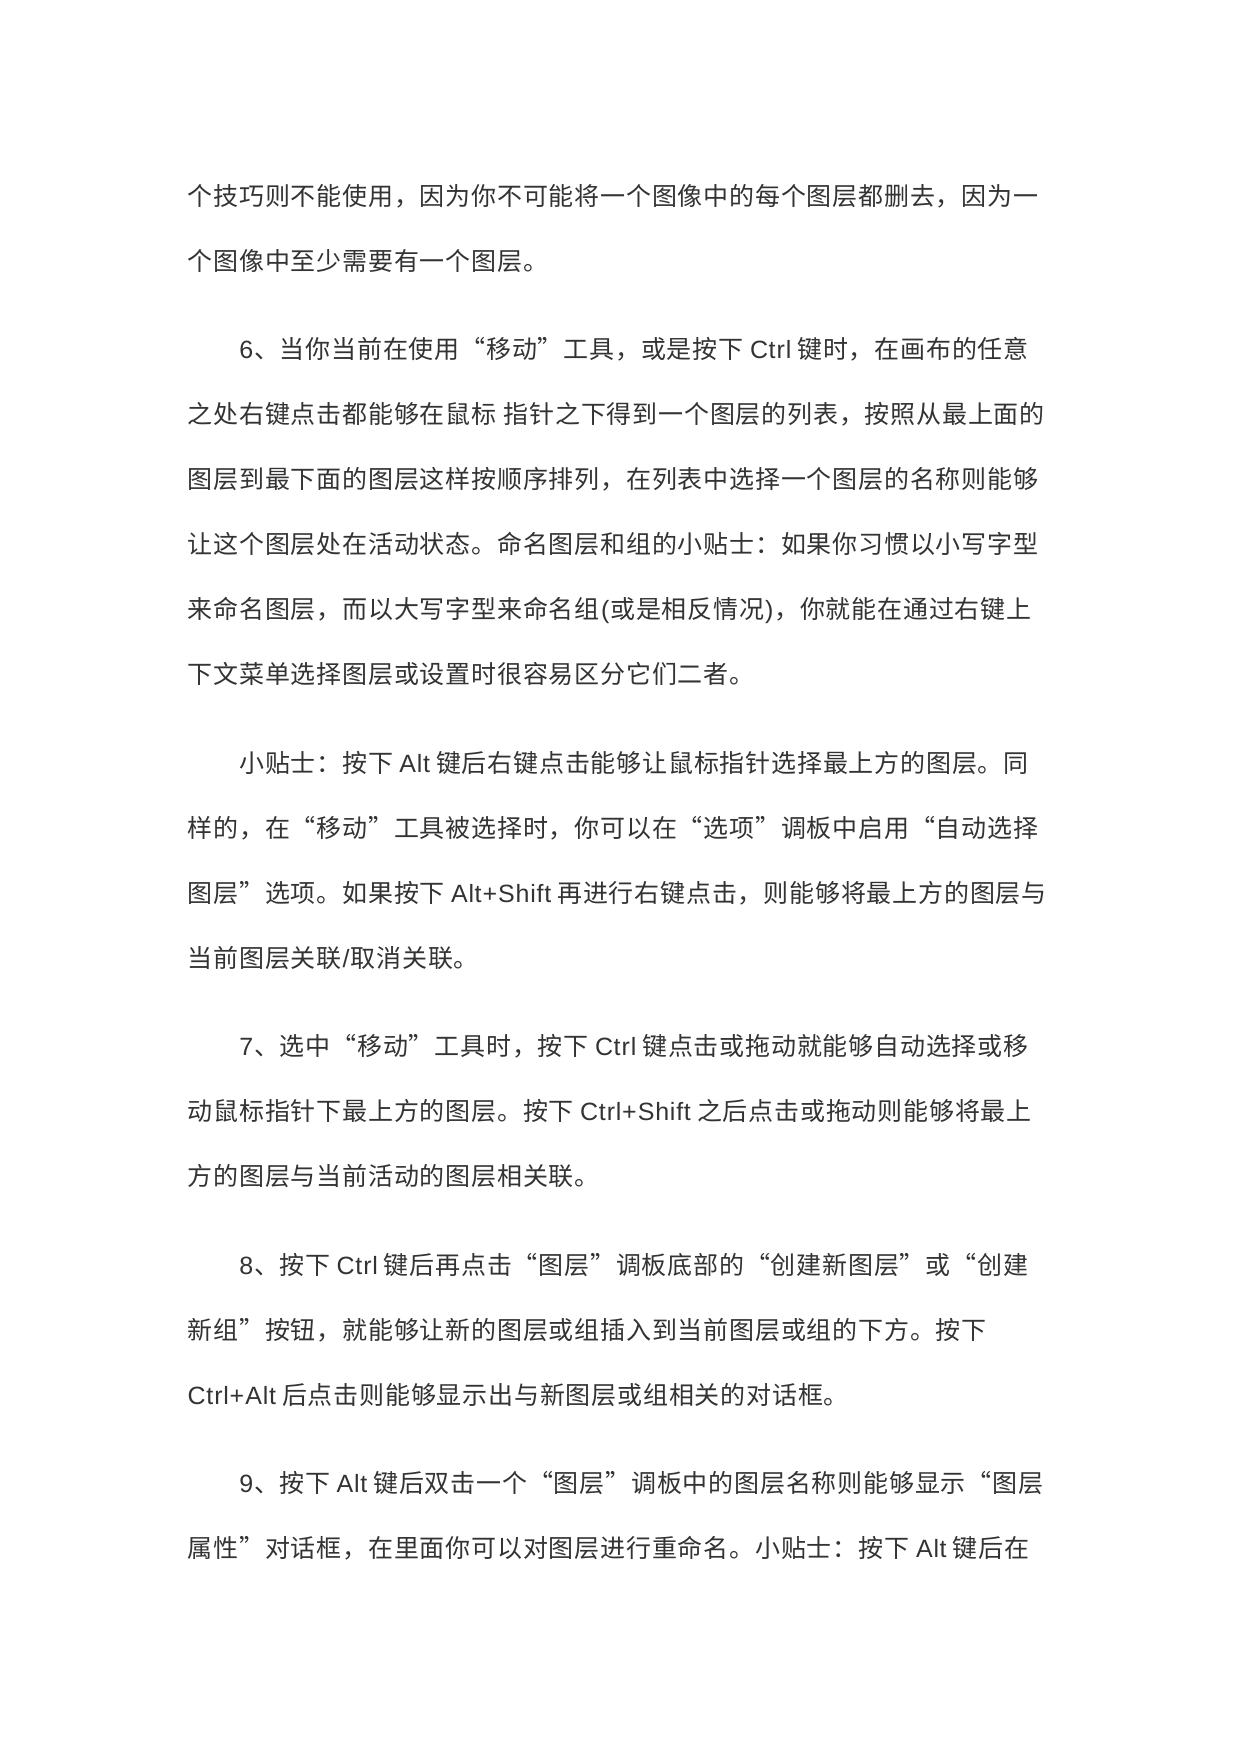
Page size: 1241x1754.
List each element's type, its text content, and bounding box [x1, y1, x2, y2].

text 8、按下Ctrl键后再点击“图层”调板底部的“创建新图层”或“创建新组”按钮，就能够让新的图层或组插入到当前图层或组的下方。按下Ctrl+Alt后点击则能够显示出与新图层或组相关的对话框。 [187, 1231, 1053, 1426]
text 7、选中“移动”工具时，按下Ctrl键点击或拖动就能够自动选择或移动鼠标指针下最上方的图层。按下Ctrl+Shift之后点击或拖动则能够将最上方的图层与当前活动的图层相关联。 [187, 1012, 1053, 1207]
text 小贴士：按下Alt键后右键点击能够让鼠标指针选择最上方的图层。同样的，在“移动”工具被选择时，你可以在“选项”调板中启用“自动选择图层”选项。如果按下Alt+Shift再进行右键点击，则能够将最上方的图层与当前图层关联/取消关联。 [187, 729, 1053, 989]
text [187, 1449, 1053, 1579]
text 6、当你当前在使用“移动”工具，或是按下Ctrl键时，在画布的任意之处右键点击都能够在鼠标 指针之下得到一个图层的列表，按照从最上面的图层到最下面的图层这样按顺序排列，在列表中选择一个图层的名称则能够让这个图层处在活动状态。命名图层和组的小贴士：如果你习惯以小写字型来命名图层，而以大写字型来命名组(或是相反情况)，你就能在通过右键上下文菜单选择图层或设置时很容易区分它们二者。 [187, 315, 1053, 705]
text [187, 162, 1053, 292]
